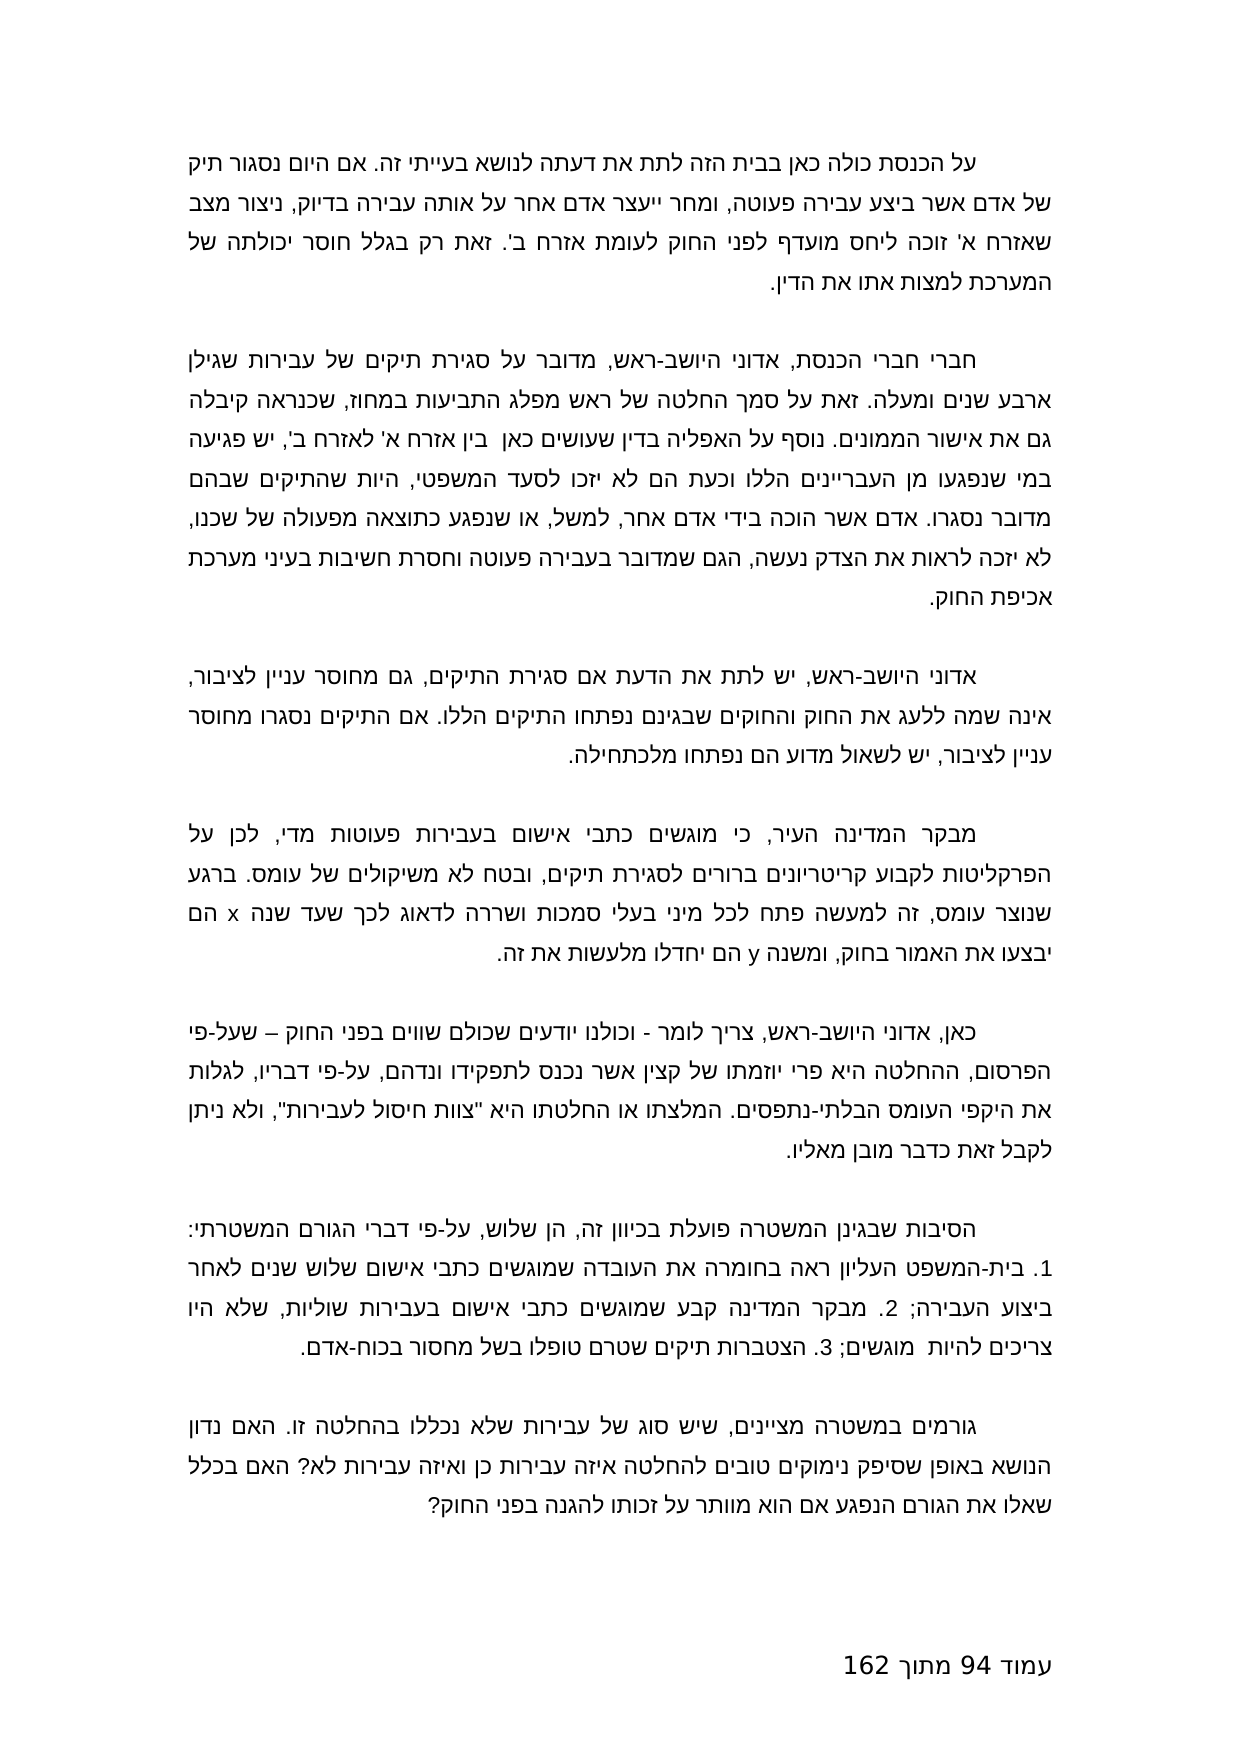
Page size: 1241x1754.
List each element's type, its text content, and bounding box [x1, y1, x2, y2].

text כאן, אדוני היושב-ראש, צריך לומר - וכולנו יודעים שכולם שווים בפני החוק – שעל-פי הפרסום, ההחלטה היא פרי יוזמתו של קצין אשר נכנס לתפקידו ונדהם, על-פי דבריו, לגלות את היקפי העומס הבלתי-נתפסים. המלצתו או החלטתו היא "צוות חיסול לעבירות", ולא ניתן לקבל זאת כדבר מובן מאליו. [187, 1018, 1053, 1163]
text על הכנסת כולה כאן בבית הזה לתת את דעתה לנושא בעייתי זה. אם היום נסגור תיק של אדם אשר ביצע עבירה פעוטה, ומחר ייעצר אדם אחר על אותה עבירה בדיוק, ניצור מצב שאזרח א' זוכה ליחס מועדף לפני החוק לעומת אזרח ב'. זאת רק בגלל חוסר יכולתה של המערכת למצות אתו את הדין. [187, 150, 1053, 295]
text גורמים במשטרה מציינים, שיש סוג של עבירות שלא נכללו בהחלטה זו. האם נדון הנושא באופן שסיפק נימוקים טובים להחלטה איזה עבירות כן ואיזה עבירות לא? האם בכלל שאלו את הגורם הנפגע אם הוא מוותר על זכותו להגנה בפני החוק? [187, 1413, 1053, 1519]
text מבקר המדינה העיר, כי מוגשים כתבי אישום בעבירות פעוטות מדי, לכן על הפרקליטות לקבוע קריטריונים ברורים לסגירת תיקים, ובטח לא משיקולים של עומס. ברגע שנוצר עומס, זה למעשה פתח לכל מיני בעלי סמכות ושררה לדאוג לכך שעד שנה x הם יבצעו את האמור בחוק, ומשנה y הם יחדלו מלעשות את זה. [187, 821, 1053, 966]
text הסיבות שבגינן המשטרה פועלת בכיוון זה, הן שלוש, על-פי דברי הגורם המשטרתי: 1. בית-המשפט העליון ראה בחומרה את העובדה שמוגשים כתבי אישום שלוש שנים לאחר ביצוע העבירה; 2. מבקר המדינה קבע שמוגשים כתבי אישום בעבירות שוליות, שלא היו צריכים להיות מוגשים; 3. הצטברות תיקים שטרם טופלו בשל מחסור בכוח-אדם. [187, 1216, 1053, 1361]
text חברי חברי הכנסת, אדוני היושב-ראש, מדובר על סגירת תיקים של עבירות שגילן ארבע שנים ומעלה. זאת על סמך החלטה של ראש מפלג התביעות במחוז, שכנראה קיבלה גם את אישור הממונים. נוסף על האפליה בדין שעושים כאן בין אזרח א' לאזרח ב', יש פגיעה במי שנפגעו מן העבריינים הללו וכעת הם לא יזכו לסעד המשפטי, היות שהתיקים שבהם מדובר נסגרו. אדם אשר הוכה בידי אדם אחר, למשל, או שנפגע כתוצאה מפעולה של שכנו, לא יזכה לראות את הצדק נעשה, הגם שמדובר בעבירה פעוטה וחסרת חשיבות בעיני מערכת אכיפת החוק. [187, 347, 1053, 611]
text אדוני היושב-ראש, יש לתת את הדעת אם סגירת התיקים, גם מחוסר עניין לציבור, אינה שמה ללעג את החוק והחוקים שבגינם נפתחו התיקים הללו. אם התיקים נסגרו מחוסר עניין לציבור, יש לשאול מדוע הם נפתחו מלכתחילה. [187, 663, 1053, 768]
